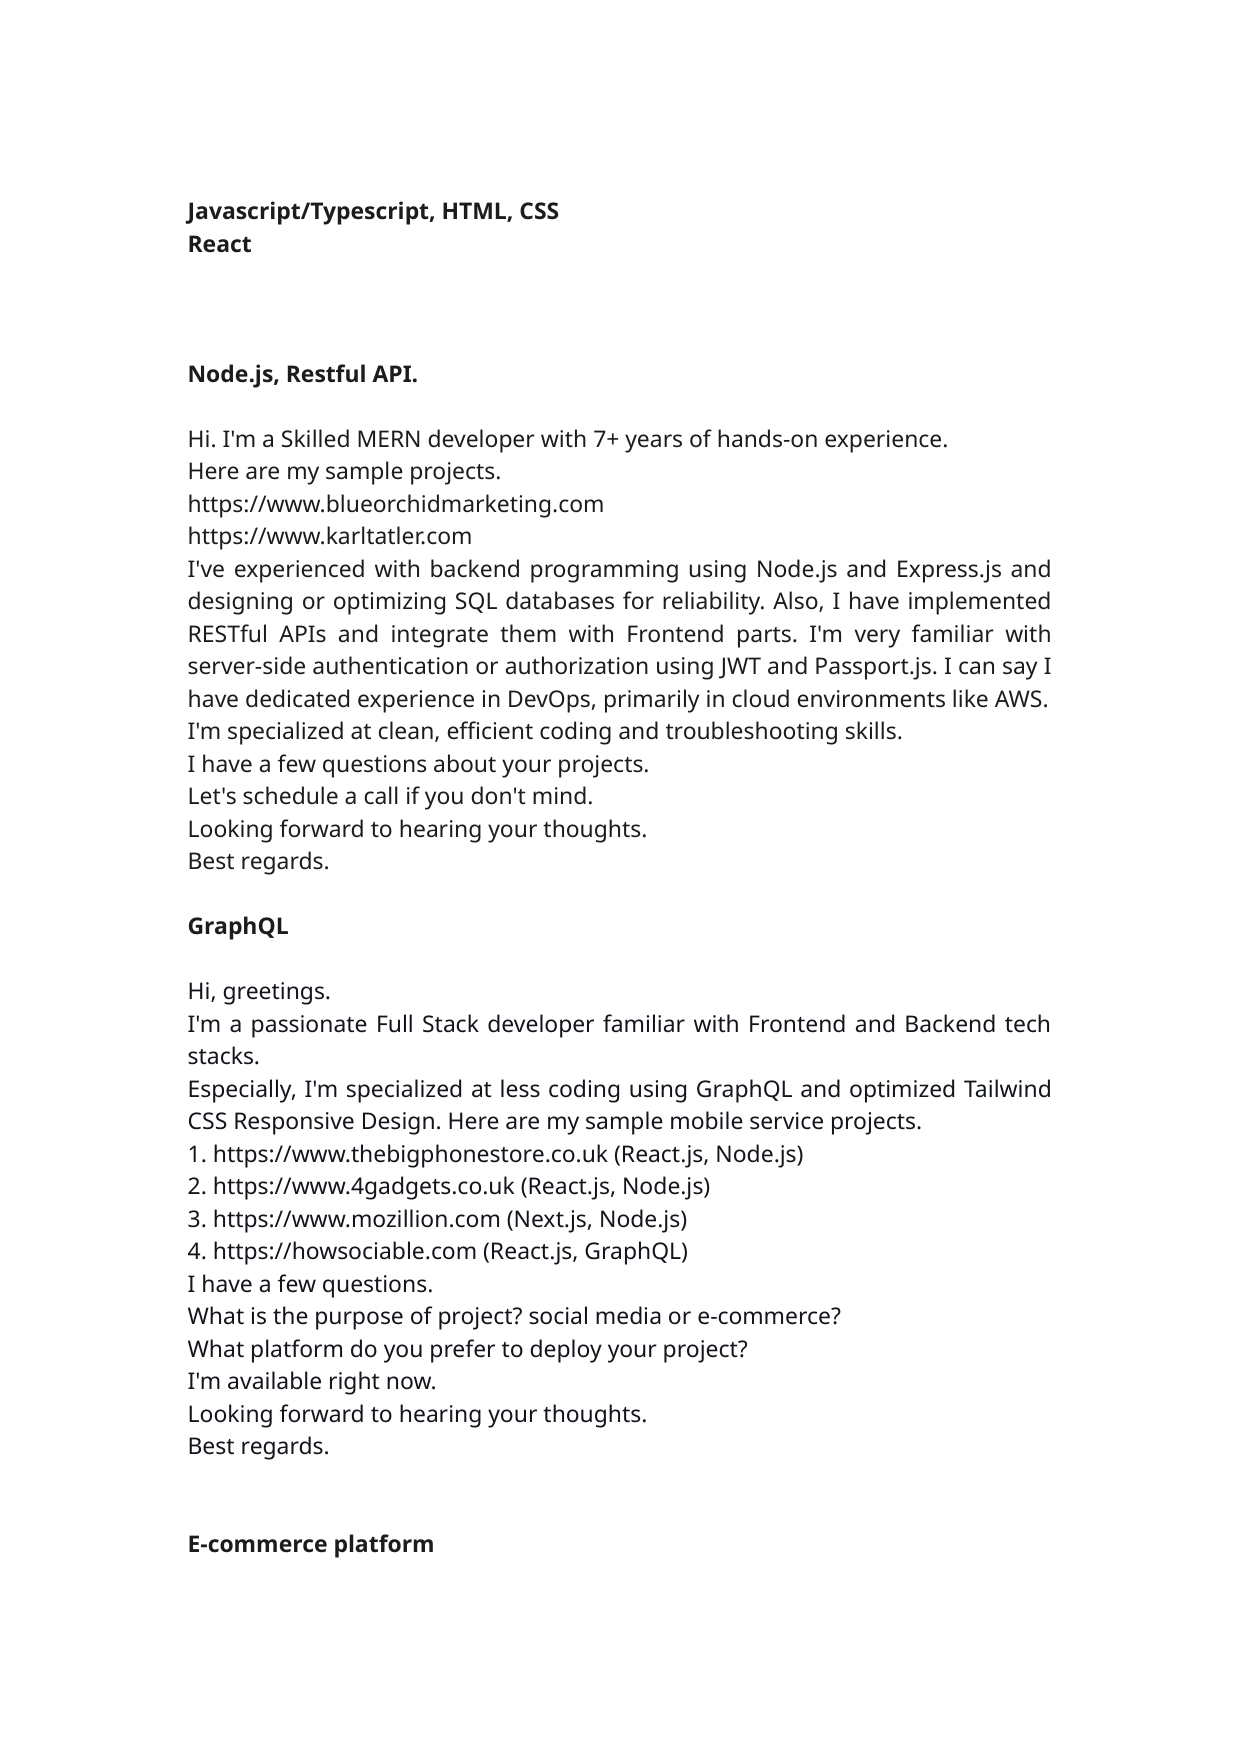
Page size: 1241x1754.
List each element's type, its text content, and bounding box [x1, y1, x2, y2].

list What is the purpose of project? social media or e-commerce? [187, 1299, 1053, 1332]
list Node.js, Restful API. [187, 324, 1053, 389]
list 4. https://howsociable.com (React.js, GraphQL) [187, 1234, 1053, 1267]
list 2. https://www.4gadgets.co.uk (React.js, Node.js) [187, 1169, 1053, 1202]
list GraphQL [187, 909, 1053, 942]
list Let's schedule a call if you don't mind. [187, 779, 1053, 812]
list 1. https://www.thebigphonestore.co.uk (React.js, Node.js) [187, 1137, 1053, 1169]
list 3. https://www.mozillion.com (Next.js, Node.js) [187, 1202, 1053, 1234]
list https://www.karltatler.com [187, 519, 1053, 552]
list I'm available right now. [187, 1364, 1053, 1397]
list Looking forward to hearing your thoughts. [187, 1397, 1053, 1429]
list What platform do you prefer to deploy your project? [187, 1332, 1053, 1364]
list Hi, greetings. [187, 974, 1053, 1007]
list I've experienced with backend programming using Node.js and Express.js and designing or optimizing SQL databases for reliability. Also, I have implemented RESTful APIs and integrate them with Frontend parts. I'm very familiar with server-side authentication or authorization using JWT and Passport.js. I can say I have dedicated experience in DevOps, primarily in cloud environments like AWS. [187, 552, 1053, 714]
list Especially, I'm specialized at less coding using GraphQL and optimized Tailwind CSS Responsive Design. Here are my sample mobile service projects. [187, 1072, 1053, 1137]
list https://www.blueorchidmarketing.com [187, 487, 1053, 519]
list Best regards. [187, 1429, 1053, 1462]
list Best regards. [187, 844, 1053, 877]
list Hi. I'm a Skilled MERN developer with 7+ years of hands-on experience. [187, 422, 1053, 454]
list I'm specialized at clean, efficient coding and troubleshooting skills. [187, 714, 1053, 747]
list Here are my sample projects. [187, 454, 1053, 487]
list I have a few questions. [187, 1267, 1053, 1299]
list Javascript/Typescript, HTML, CSS React [187, 162, 1053, 259]
list I have a few questions about your projects. [187, 747, 1053, 779]
list commerce platform [187, 1527, 1053, 1559]
list Looking forward to hearing your thoughts. [187, 812, 1053, 844]
list I'm a passionate Full Stack developer familiar with Frontend and Backend tech stacks. [187, 1007, 1053, 1072]
